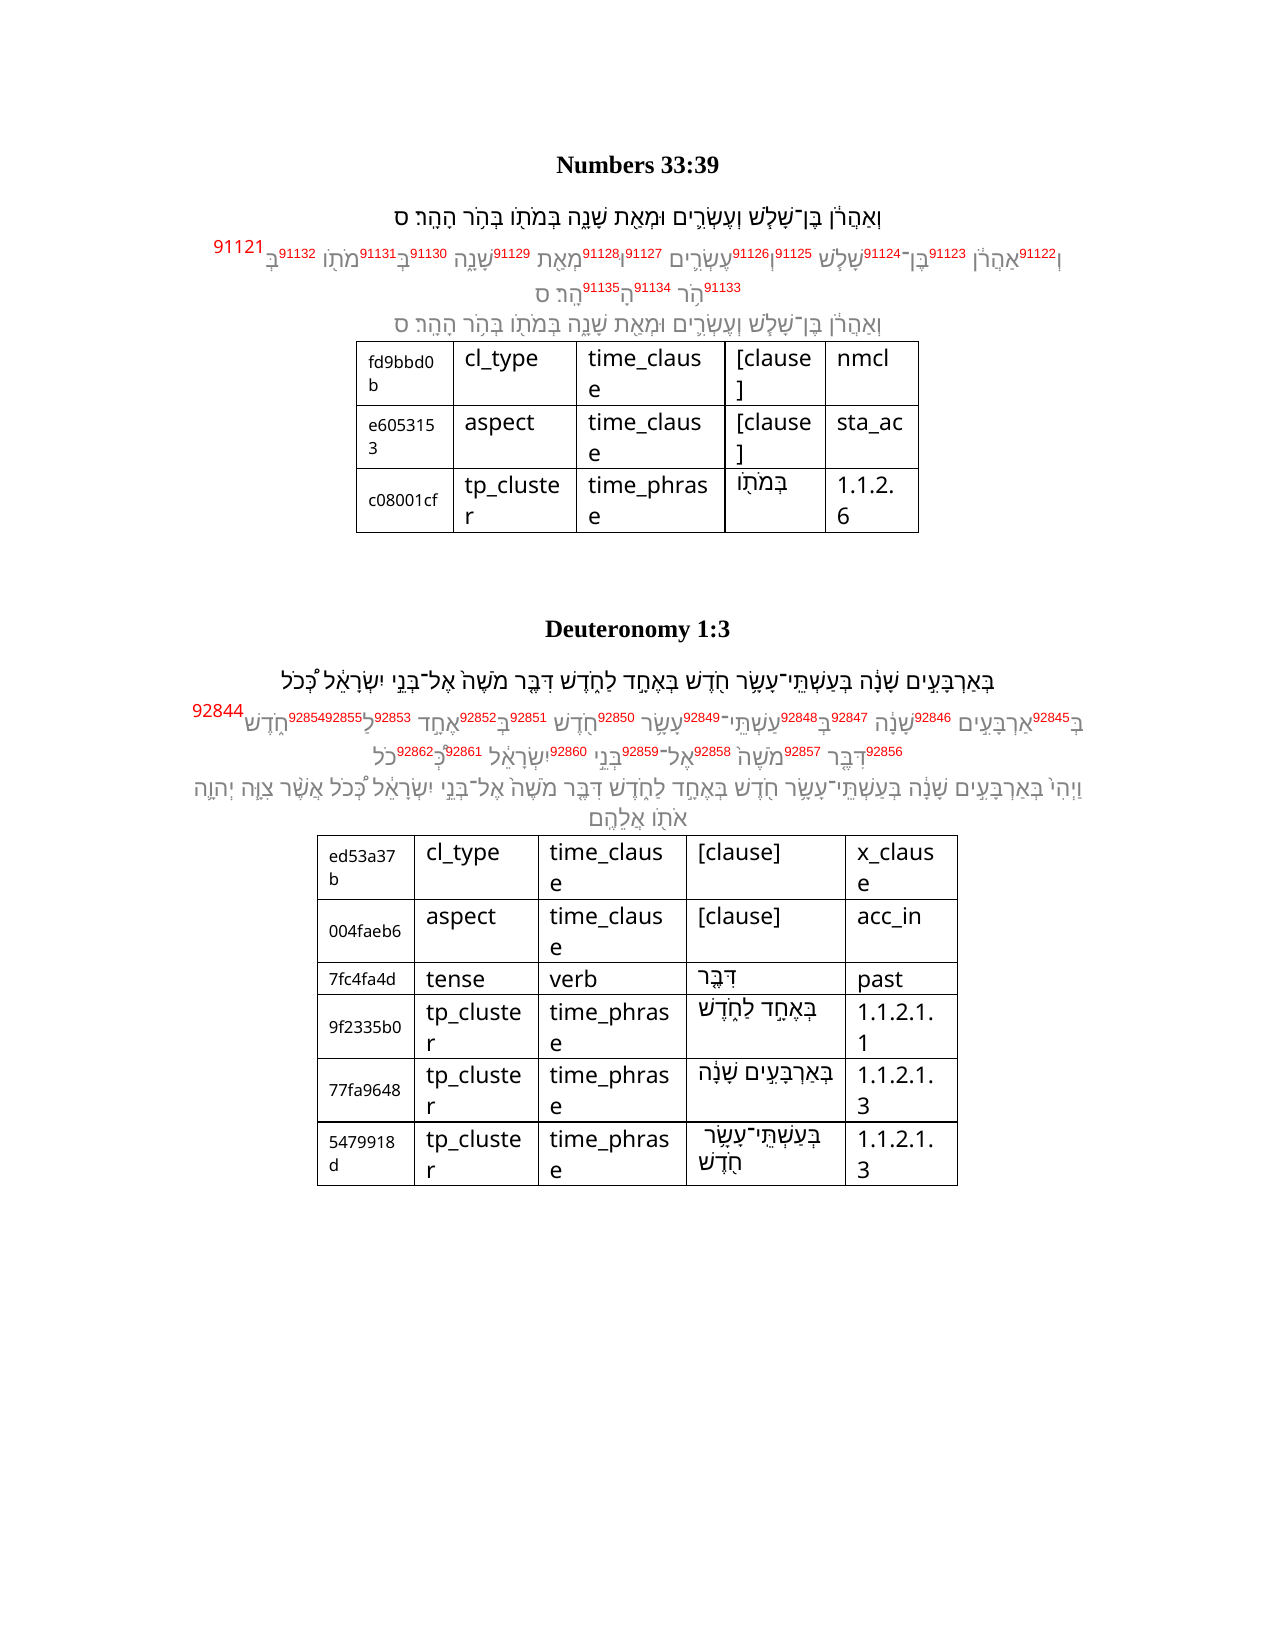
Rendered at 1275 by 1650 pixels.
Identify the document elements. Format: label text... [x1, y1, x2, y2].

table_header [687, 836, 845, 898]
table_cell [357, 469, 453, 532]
text Deuteronomy 1:3 [187, 614, 1087, 643]
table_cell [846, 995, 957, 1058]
text 91121וְ91122אַהֲרֹ֔ן 91123בֶּן־91124שָׁלֹ֧שׁ 91125וְ91126עֶשְׂרִ֛ים 91127וּ91128מְאַ֖ת 91129שָׁנָ֑ה 91130בְּ91131מֹתֹ֖ו 91132בְּ91133הֹ֥ר 91134הָ91135הָֽר׃ ס [187, 234, 1087, 307]
text 92844בְּ92845אַרְבָּעִ֣ים 92846שָׁנָ֔ה 92847בְּ92848עַשְׁתֵּֽי־92849עָשָׂ֥ר 92850חֹ֖דֶשׁ 92851בְּ92852אֶחָ֣ד 92853לַ9285492855חֹ֑דֶשׁ 92856דִּבֶּ֤ר 92857מֹשֶׁה֙ 92858אֶל־92859בְּנֵ֣י 92860יִשְׂרָאֵ֔ל 92861כְּ֠92862כֹל [187, 698, 1087, 771]
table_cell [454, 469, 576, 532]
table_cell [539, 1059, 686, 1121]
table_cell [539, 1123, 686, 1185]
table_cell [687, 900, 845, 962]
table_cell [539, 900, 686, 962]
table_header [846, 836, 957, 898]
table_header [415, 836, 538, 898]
text וַיְהִי֙ בְּאַרְבָּעִ֣ים שָׁנָ֔ה בְּעַשְׁתֵּֽי־עָשָׂ֥ר חֹ֖דֶשׁ בְּאֶחָ֣ד לַחֹ֑דֶשׁ דִּבֶּ֤ר מֹשֶׁה֙ אֶל־בְּנֵ֣י יִשְׂרָאֵ֔ל כְּ֠כֹל אֲשֶׁ֨ר צִוָּ֧ה יְהוָ֛ה אֹתֹ֖ו אֲלֵהֶֽם׃ [187, 774, 1087, 831]
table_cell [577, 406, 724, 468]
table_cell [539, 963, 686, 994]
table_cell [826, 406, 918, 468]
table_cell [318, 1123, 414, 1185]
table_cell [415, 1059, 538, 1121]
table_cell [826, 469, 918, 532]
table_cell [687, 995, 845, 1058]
text בְּאַרְבָּעִ֣ים שָׁנָ֔ה בְּעַשְׁתֵּֽי־עָשָׂ֥ר חֹ֖דֶשׁ בְּאֶחָ֣ד לַחֹ֑דֶשׁ דִּבֶּ֤ר מֹשֶׁה֙ אֶל־בְּנֵ֣י יִשְׂרָאֵ֔ל כְּ֠כֹל [187, 668, 1087, 694]
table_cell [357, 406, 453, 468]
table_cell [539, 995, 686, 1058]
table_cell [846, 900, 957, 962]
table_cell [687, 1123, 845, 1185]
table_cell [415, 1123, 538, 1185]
text וְאַהֲרֹ֔ן בֶּן־שָׁלֹ֧שׁ וְעֶשְׂרִ֛ים וּמְאַ֖ת שָׁנָ֑ה בְּמֹתֹ֖ו בְּהֹ֥ר הָהָֽר׃ ס [187, 311, 1087, 337]
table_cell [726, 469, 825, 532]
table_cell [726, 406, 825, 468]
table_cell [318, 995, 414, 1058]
text Numbers 33:39 [187, 150, 1087, 179]
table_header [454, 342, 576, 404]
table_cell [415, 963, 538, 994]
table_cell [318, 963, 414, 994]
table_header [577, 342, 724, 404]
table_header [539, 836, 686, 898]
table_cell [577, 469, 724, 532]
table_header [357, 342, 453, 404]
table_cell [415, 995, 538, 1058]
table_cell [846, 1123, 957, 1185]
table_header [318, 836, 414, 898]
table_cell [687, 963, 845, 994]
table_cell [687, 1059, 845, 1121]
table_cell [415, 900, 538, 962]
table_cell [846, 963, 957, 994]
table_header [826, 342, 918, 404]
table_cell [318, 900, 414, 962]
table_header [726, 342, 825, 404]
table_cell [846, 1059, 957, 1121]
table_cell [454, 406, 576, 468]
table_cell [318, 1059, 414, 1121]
text וְאַהֲרֹ֔ן בֶּן־שָׁלֹ֧שׁ וְעֶשְׂרִ֛ים וּמְאַ֖ת שָׁנָ֑ה בְּמֹתֹ֖ו בְּהֹ֥ר הָהָֽר׃ ס [187, 204, 1087, 230]
